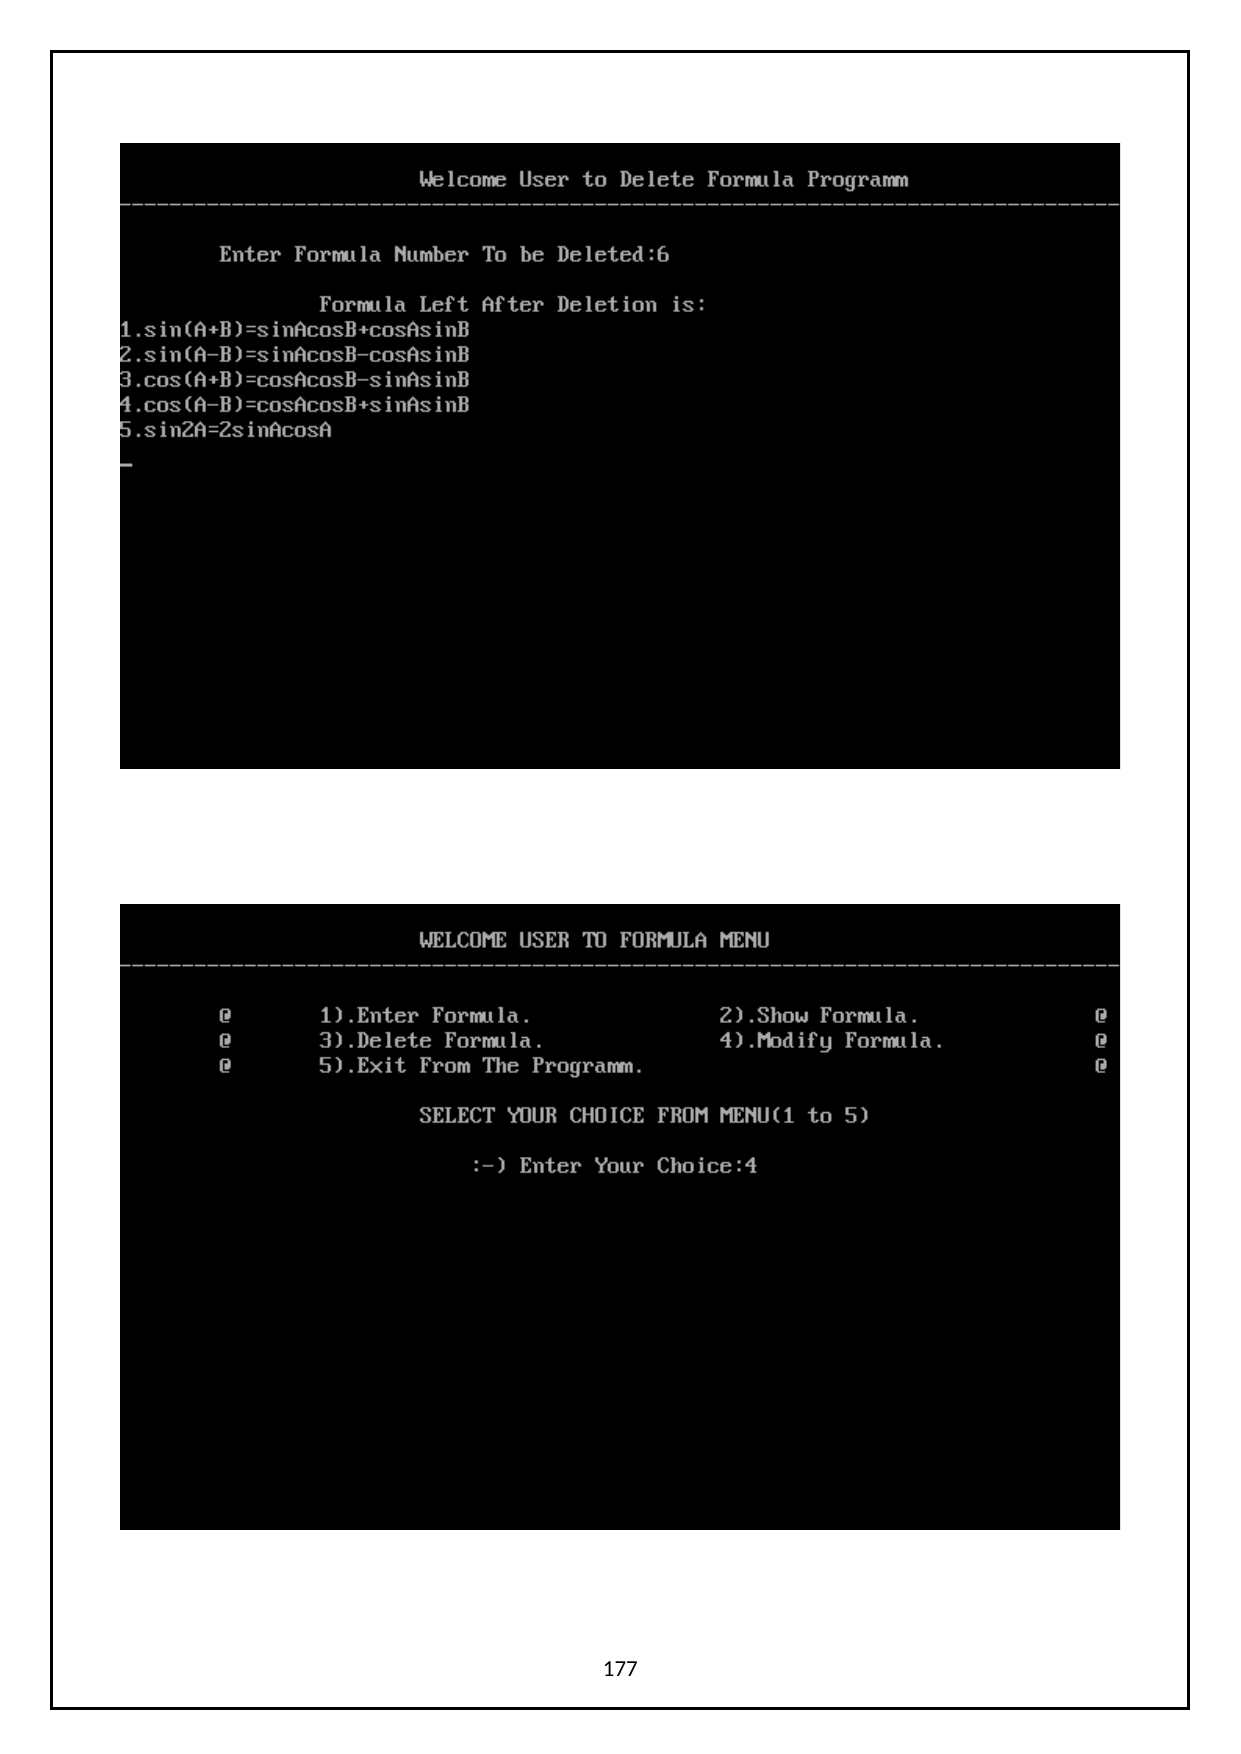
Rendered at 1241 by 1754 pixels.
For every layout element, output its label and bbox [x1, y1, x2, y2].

picture [120, 904, 1121, 1530]
picture [120, 143, 1121, 769]
